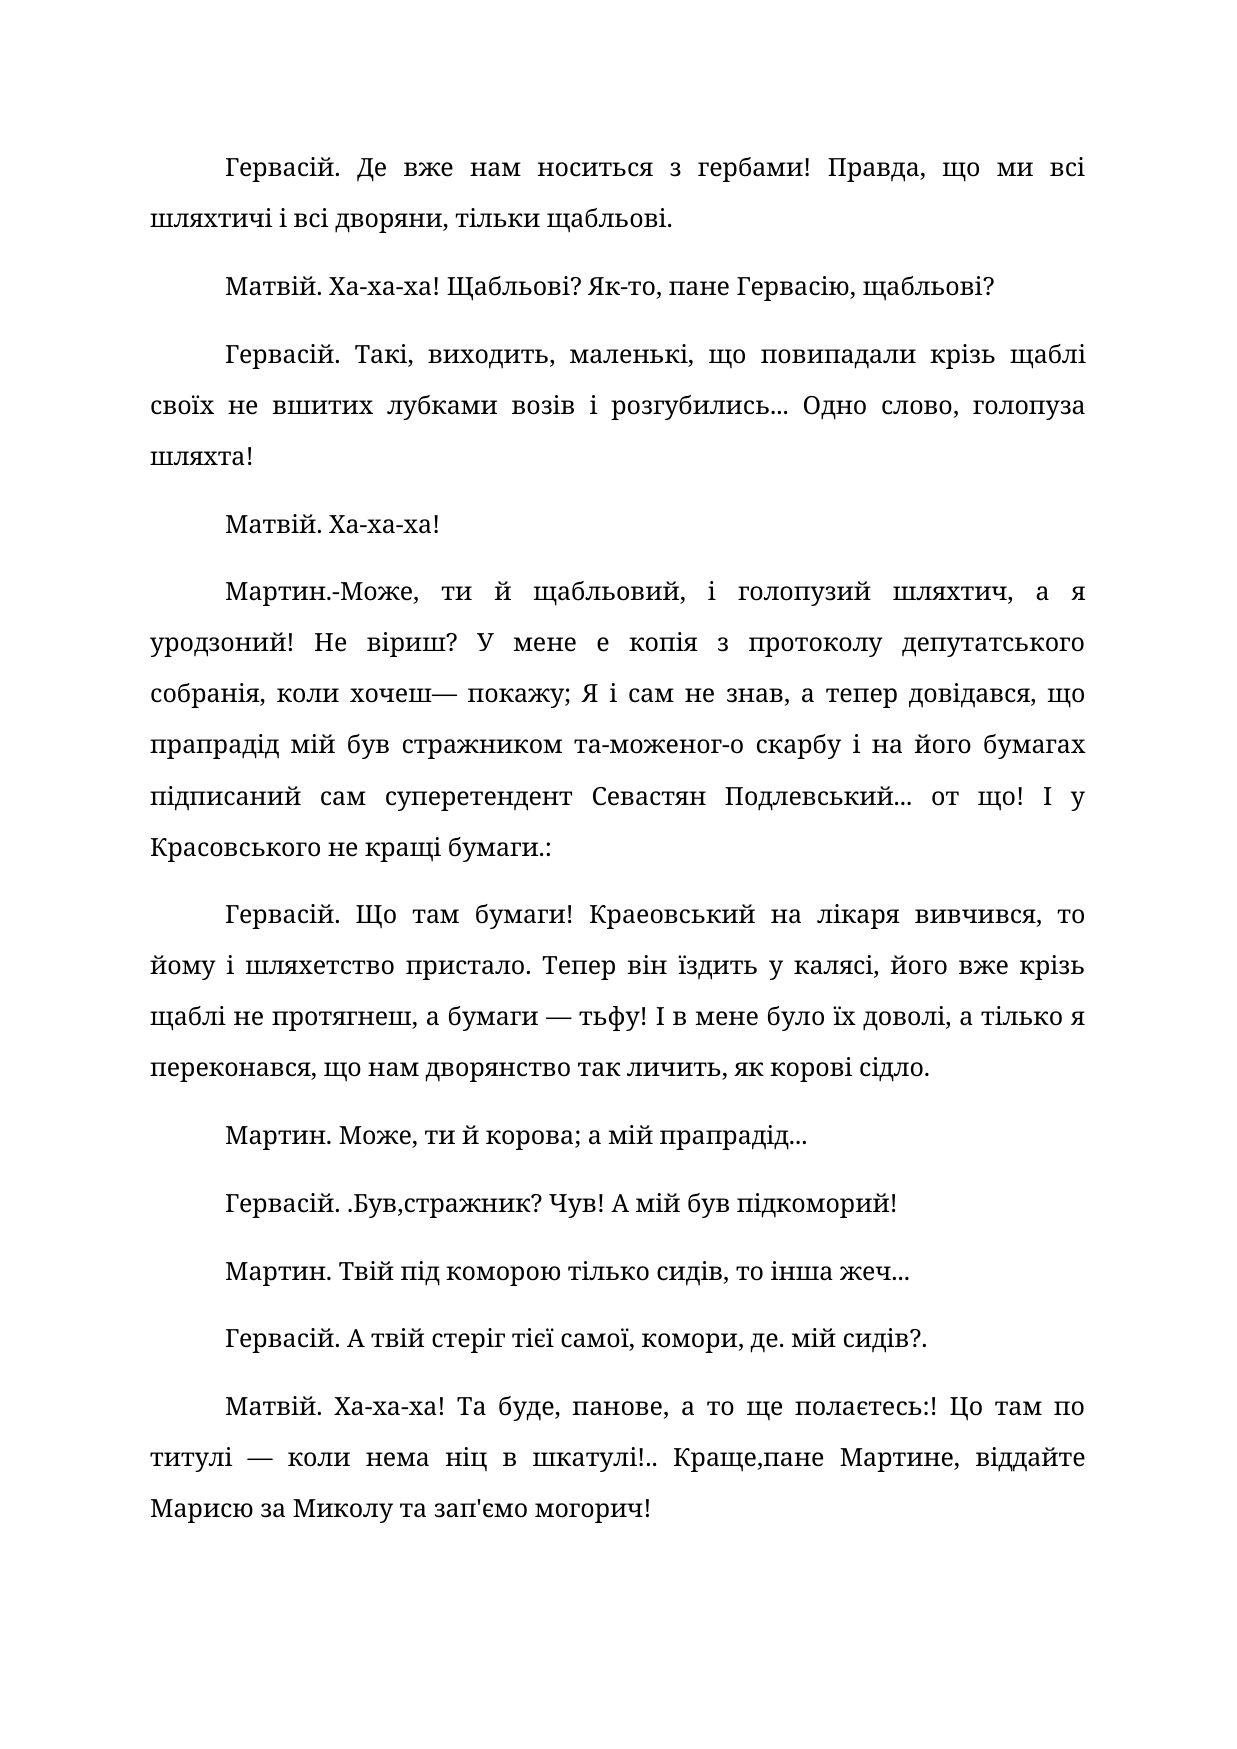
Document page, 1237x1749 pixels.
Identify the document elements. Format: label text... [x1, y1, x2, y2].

text Матвій. Ха-ха-ха! [150, 506, 1086, 540]
text Мартин.-Може, ти й щабльовий, і голопузий шляхтич, а я уродзоний! Не віриш? У мене е копія з протоколу депутатського собранія, коли хочеш— покажу; Я і сам не знав, а тепер довідався, що прапрадід мій був стражником та-моженог-о скарбу і на його бумагах підписаний сам суперетендент Севастян Подлевський... от що! І у Красовського не кращі бумаги.: [150, 574, 1086, 863]
text Матвій. Ха-ха-ха! Щабльові? Як-то, пане Гервасію, щабльові? [150, 269, 1086, 303]
text Гервасій. А твій стеріг тієї самої, комори, де. мій сидів?. [150, 1321, 1086, 1355]
text Матвій. Ха-ха-ха! Та буде, панове, а то ще полаєтесь:! Цо там по титулі — коли нема ніц в шкатулі!.. Краще,пане Мартине, віддайте Марисю за Миколу та зап'ємо могорич! [150, 1388, 1086, 1525]
text Гервасій. .Був,стражник? Чув! А мій був підкоморий! [150, 1185, 1086, 1219]
text Мартин. Твій під коморою тілько сидів, то інша жеч... [150, 1253, 1086, 1287]
text Гервасій. Що там бумаги! Краеовський на лікаря вивчився, то йому і шляхетство пристало. Тепер він їздить у калясі, його вже крізь щаблі не протягнеш, а бумаги — тьфу! І в мене було їх доволі, а тілько я переконався, що нам дворянство так личить, як корові сідло. [150, 897, 1086, 1084]
text Гервасій. Такі, виходить, маленькі, що повипадали крізь щаблі своїх не вшитих лубками возів і розгубились... Одно слово, голопуза шляхта! [150, 336, 1086, 473]
text Гервасій. Де вже нам носиться з гербами! Правда, що ми всі шляхтичі і всі дворяни, тільки щабльові. [150, 150, 1086, 235]
text Мартин. Може, ти й корова; а мій прапрадід... [150, 1118, 1086, 1152]
